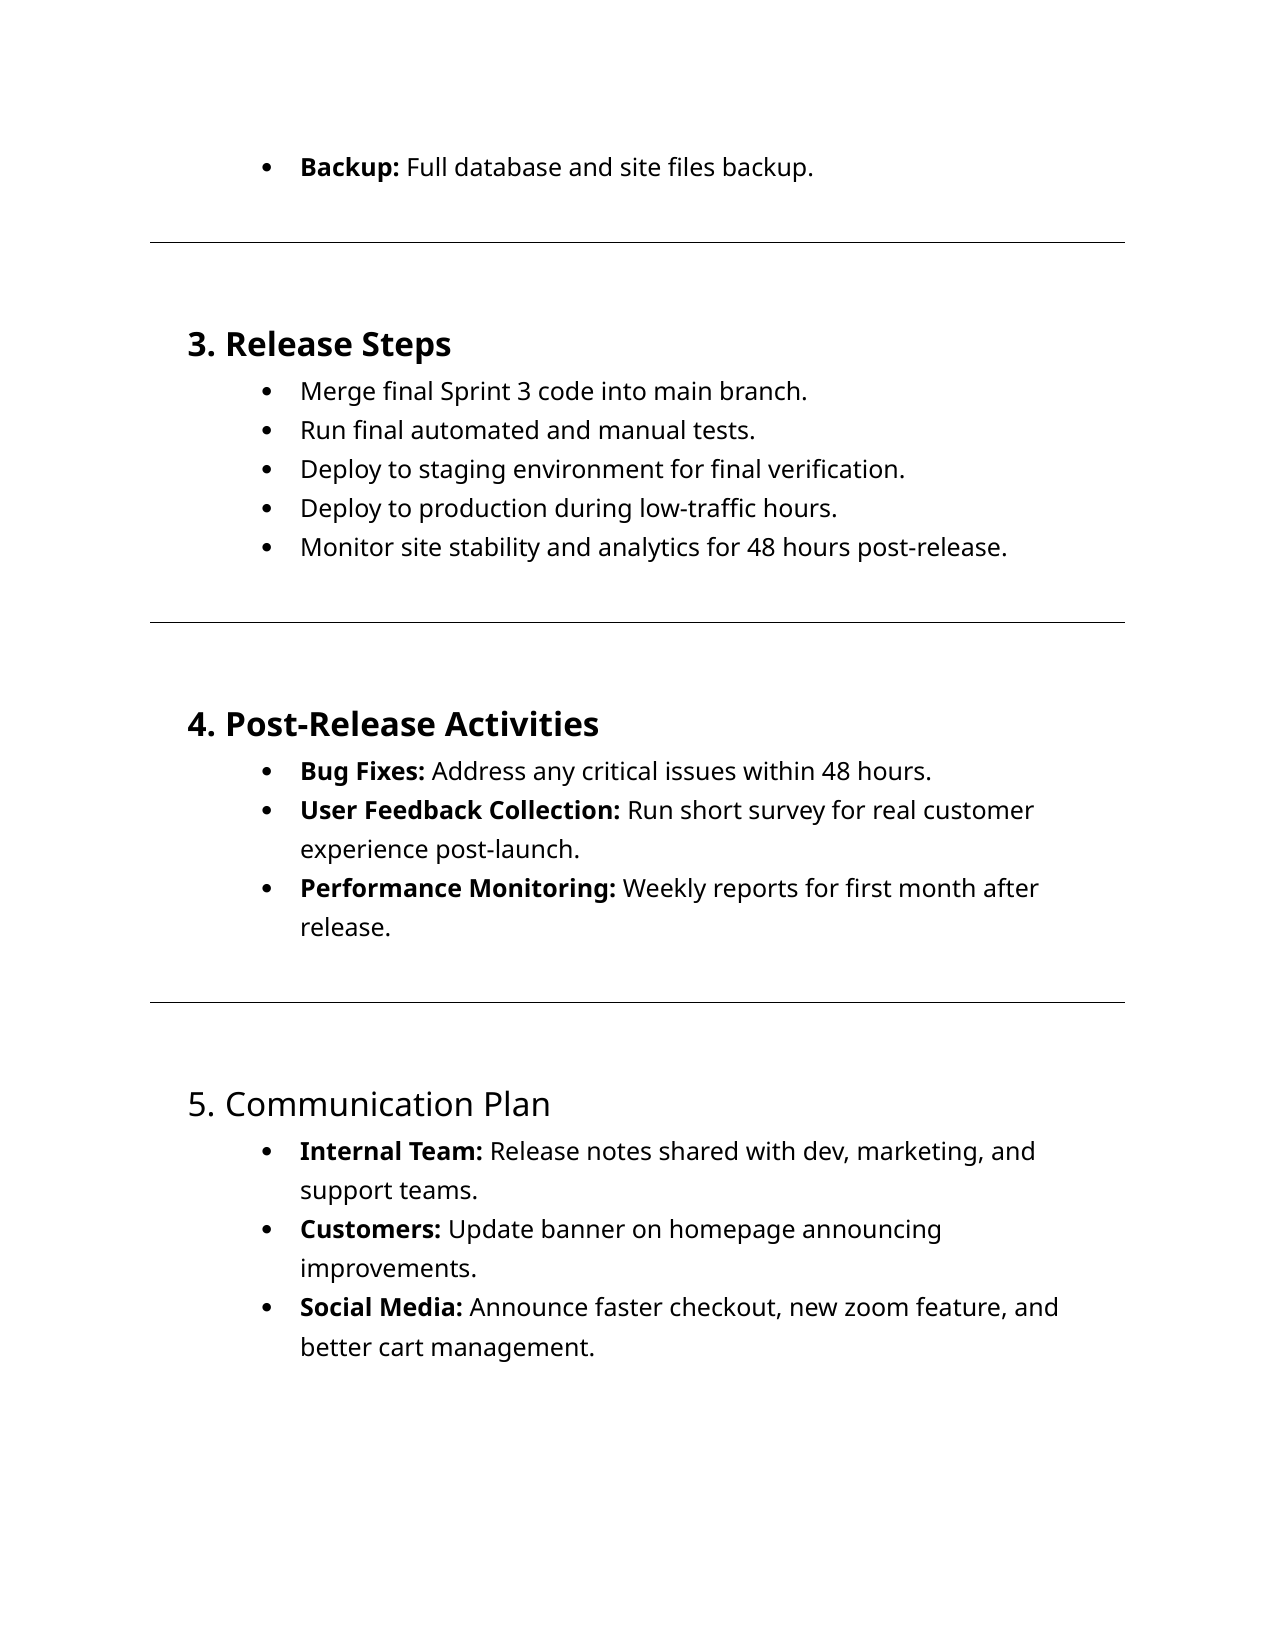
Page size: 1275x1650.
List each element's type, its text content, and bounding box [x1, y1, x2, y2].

list User Feedback Collection: Run short survey for real customer experience post-launch. [262, 792, 1125, 866]
list Deploy to staging environment for final verification. [262, 452, 1125, 486]
list Communication Plan [187, 1081, 1125, 1127]
list Release Steps [187, 321, 1125, 367]
list Deploy to production during low-traffic hours. [262, 491, 1125, 525]
list Bug Fixes: Address any critical issues within 48 hours. [262, 753, 1125, 787]
list Social Media: Announce faster checkout, new zoom feature, and better cart management. [262, 1290, 1125, 1363]
list Customers: Update banner on homepage announcing improvements. [262, 1212, 1125, 1285]
list Run final automated and manual tests. [262, 412, 1125, 447]
list Backup: Full database and site files backup. [262, 150, 1125, 184]
list Post-Release Activities [187, 701, 1125, 747]
list Performance Monitoring: Weekly reports for first month after release. [262, 871, 1125, 944]
list Merge final Sprint 3 code into main branch. [262, 373, 1125, 407]
list Monitor site stability and analytics for 48 hours post-release. [262, 530, 1125, 564]
list Internal Team: Release notes shared with dev, marketing, and support teams. [262, 1133, 1125, 1207]
